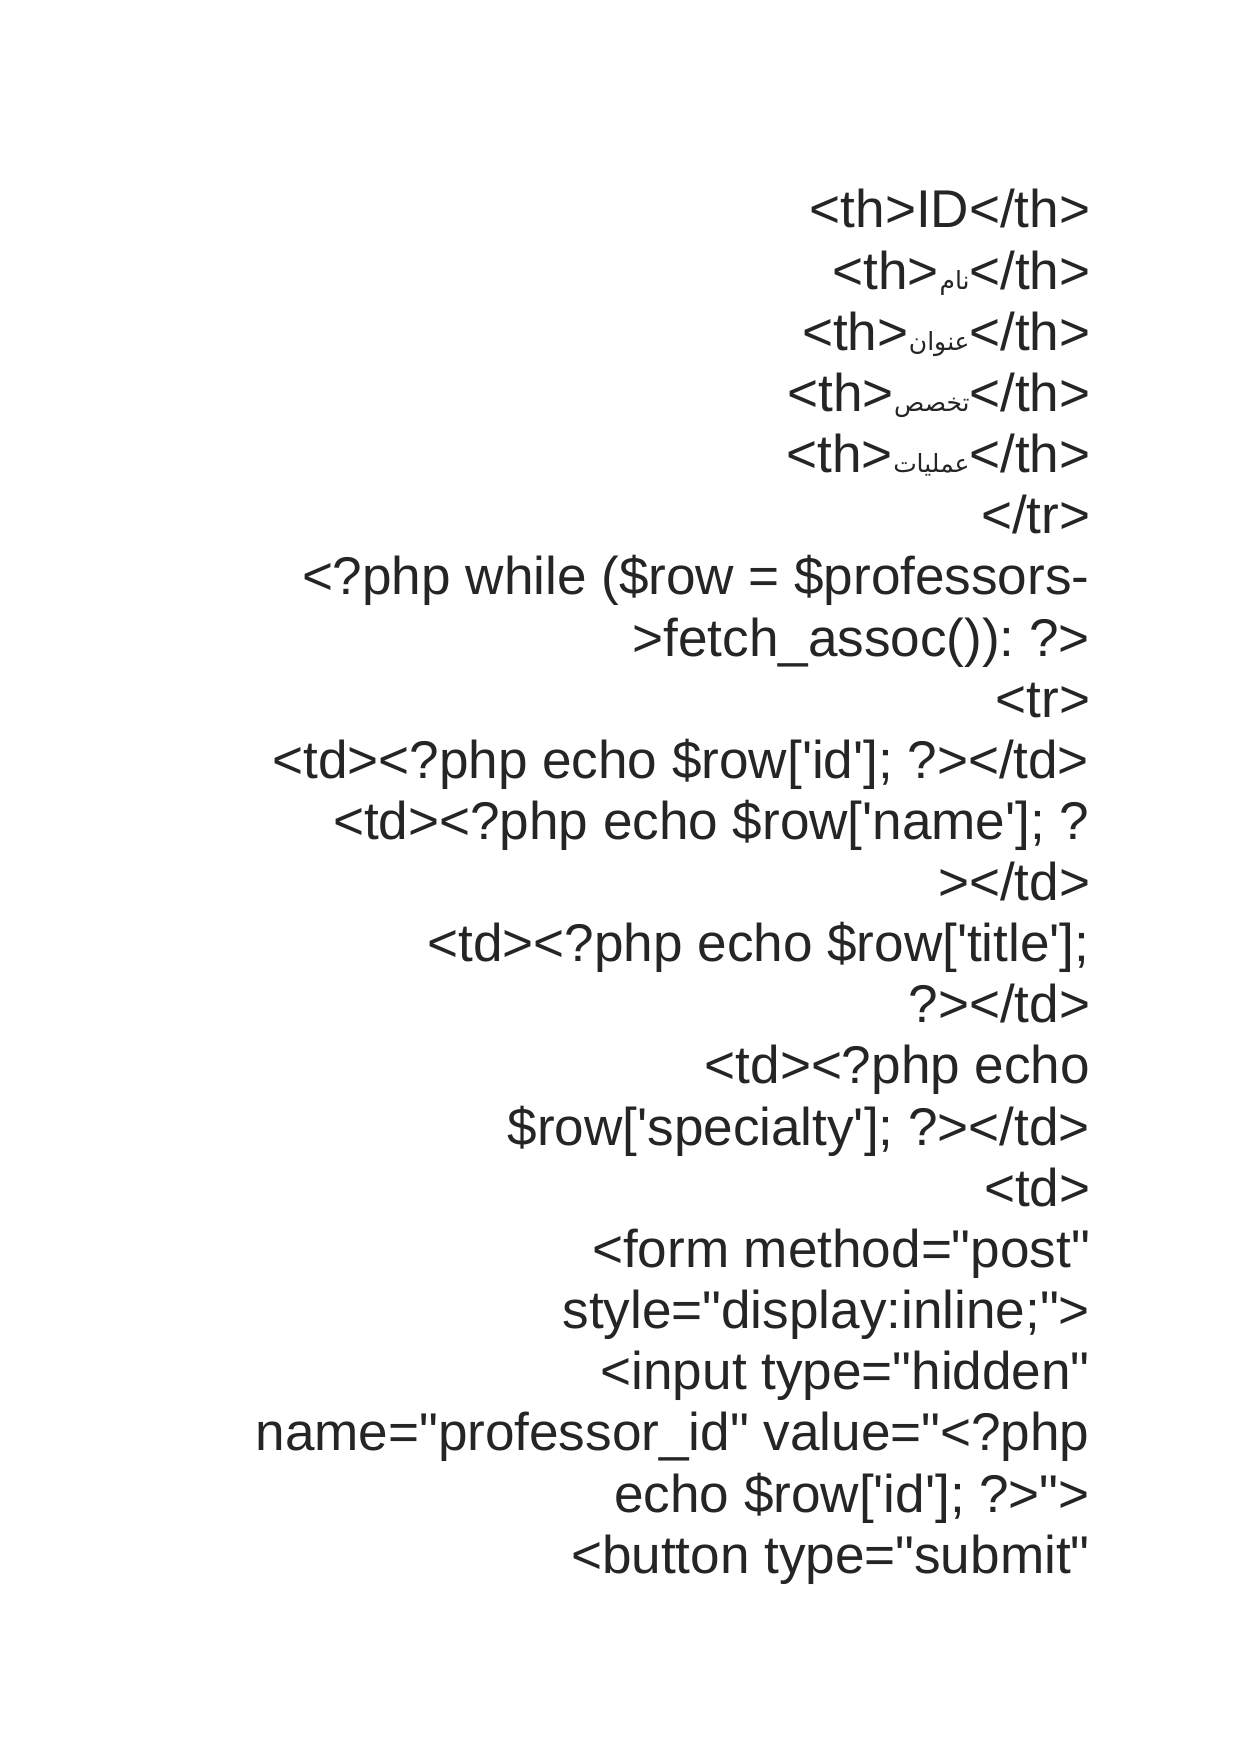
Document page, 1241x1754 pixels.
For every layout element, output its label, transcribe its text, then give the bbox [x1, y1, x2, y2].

text <input type="hidden" name="professor_id" value="<?php echo $row['id']; ?>"> [150, 1346, 1090, 1529]
text <tr> [150, 673, 1090, 734]
text <td><?php echo $row['id']; ?></td> [150, 734, 1090, 796]
text <form method="post" style="display:inline;"> [150, 1223, 1090, 1346]
text <th>تخصص</th> [150, 367, 1090, 429]
text <th>عنوان</th> [150, 306, 1090, 367]
text <td><?php echo $row['specialty']; ?></td> [150, 1040, 1090, 1162]
text <th>نام</th> [150, 245, 1090, 306]
text <th>ID</th> [150, 184, 1090, 245]
text <td> [150, 1162, 1090, 1223]
text <td><?php echo $row['name']; ?></td> [150, 796, 1090, 918]
text <td><?php echo $row['title']; ?></td> [150, 918, 1090, 1040]
text <?php while ($row = $professors->fetch_assoc()): ?> [150, 551, 1090, 673]
text <th>عملیات</th> [150, 429, 1090, 490]
text </tr> [150, 490, 1090, 551]
